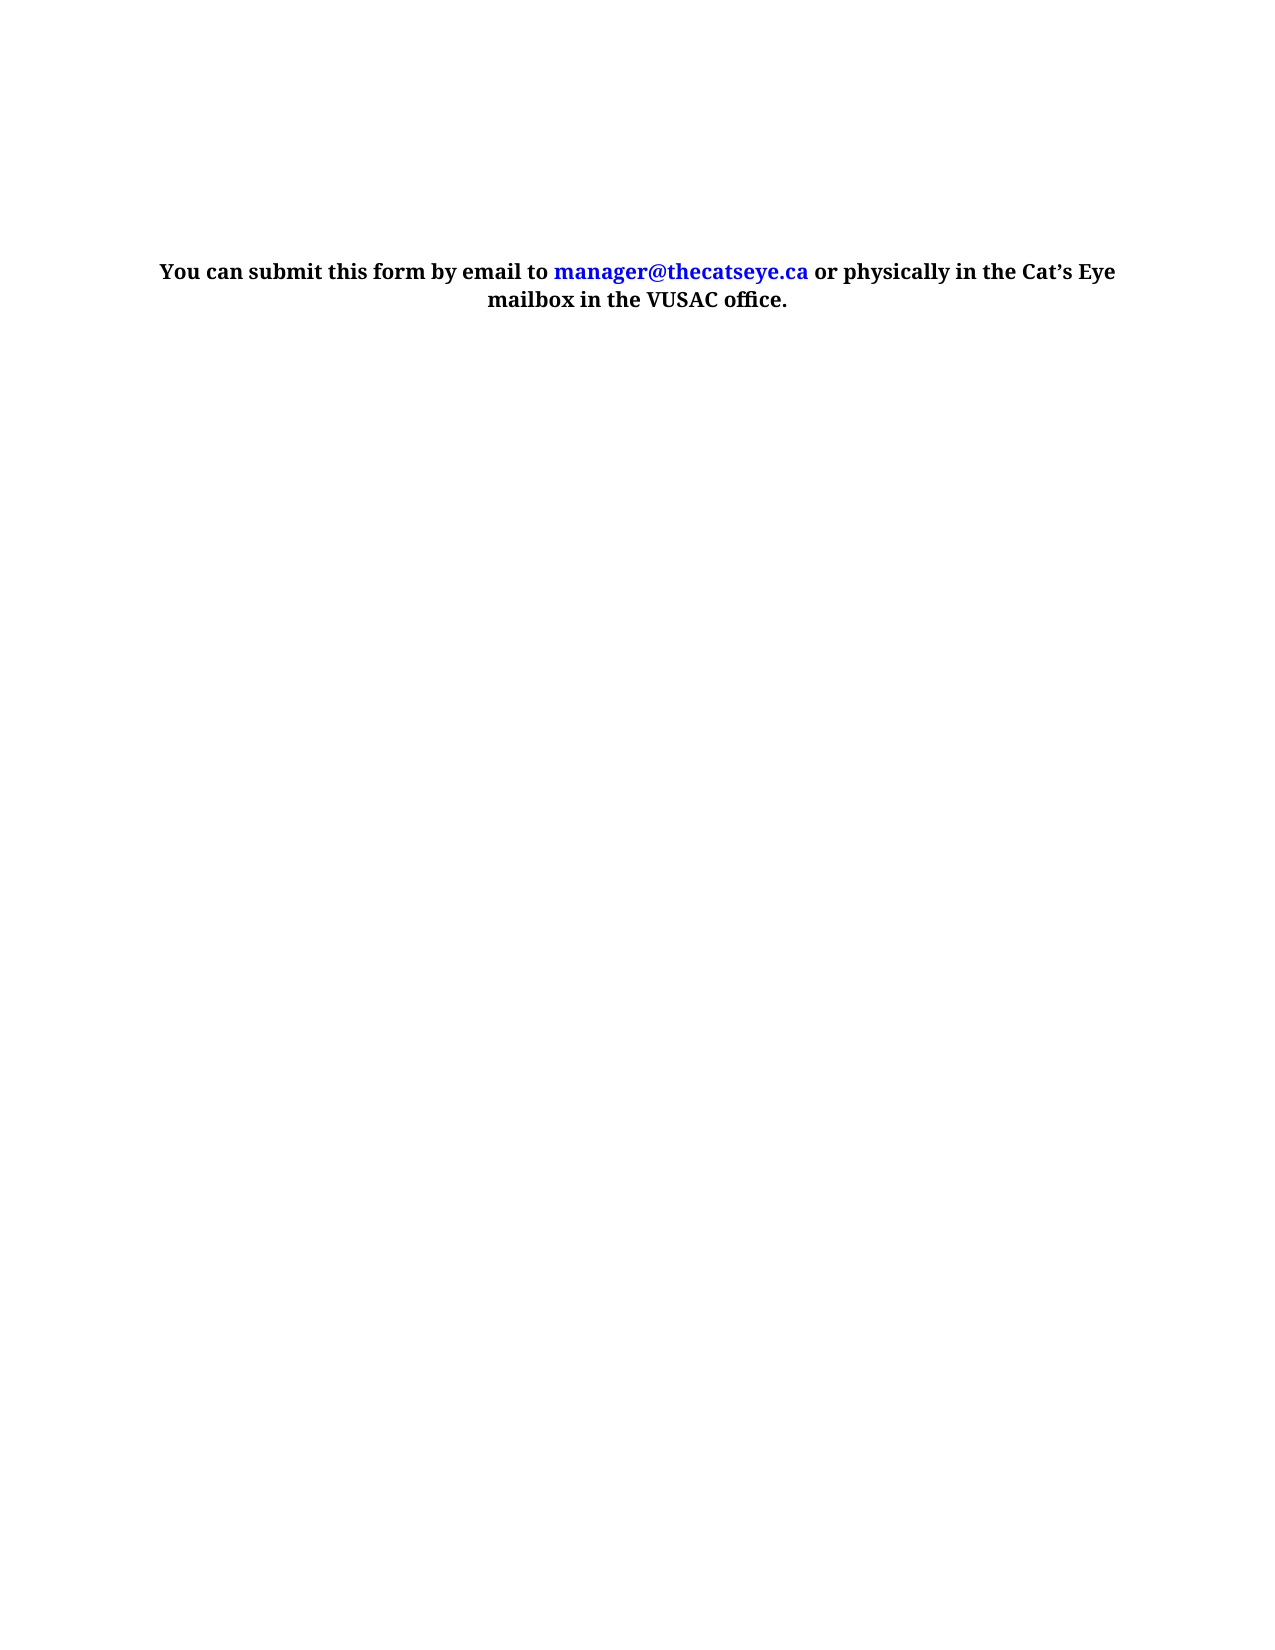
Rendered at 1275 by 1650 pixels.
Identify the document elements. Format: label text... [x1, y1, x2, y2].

text You can submit this form by email to manager@thecatseye.ca or physically in the Cat’s Eye mailbox in the VUSAC office. [150, 257, 1125, 314]
